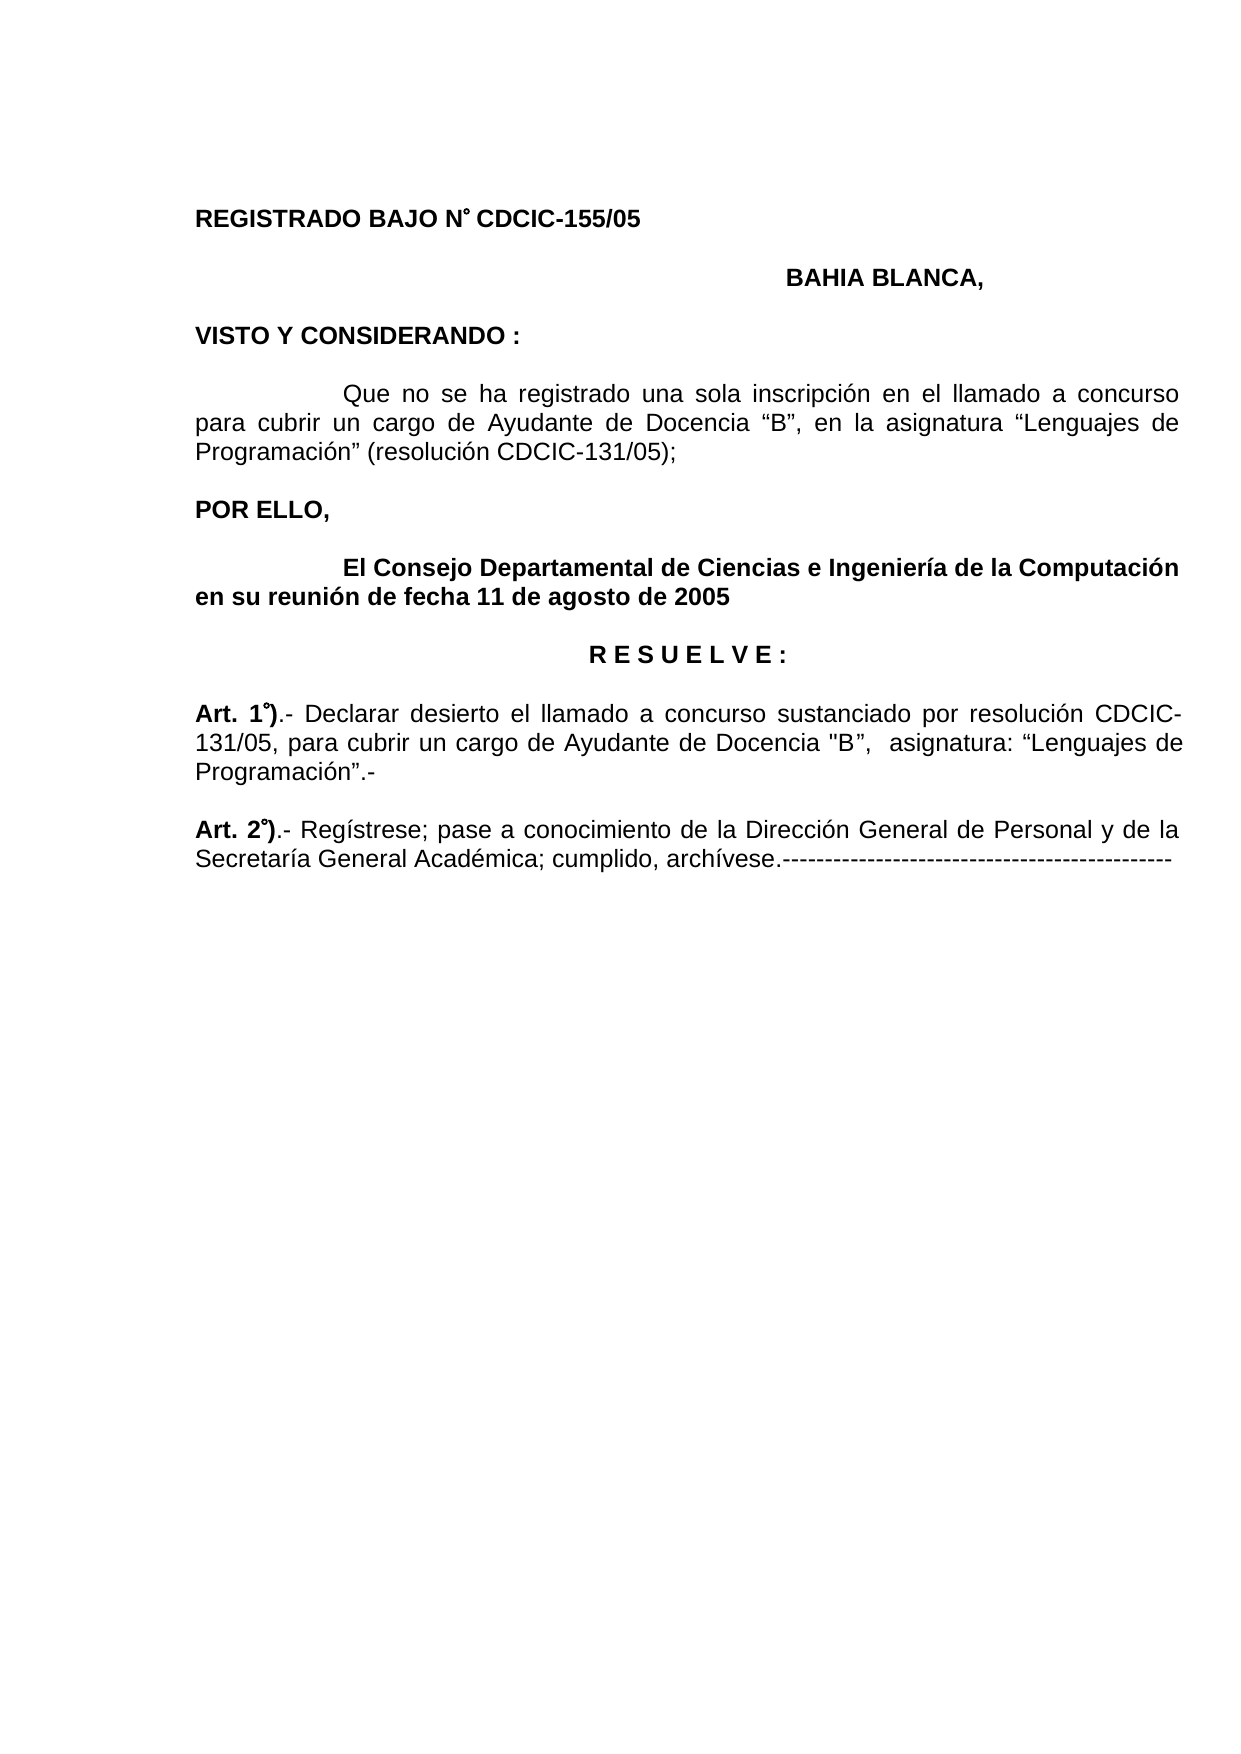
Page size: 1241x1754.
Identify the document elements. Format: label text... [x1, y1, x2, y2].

text R E S U E L V E : [195, 640, 1181, 669]
text Art. 1).- Declarar desierto el llamado a concurso sustanciado por resolución CDCIC-131/05, para cubrir un cargo de Ayudante de Docencia "B”, asignatura: “Lenguajes de Programación”.- [195, 698, 1184, 786]
text POR ELLO, [195, 495, 1181, 524]
text VISTO Y CONSIDERANDO : [195, 321, 1181, 350]
text El Consejo Departamental de Ciencias e Ingeniería de la Computación en su reunión de fecha 11 de agosto de 2005 [195, 553, 1181, 611]
text Que no se ha registrado una sola inscripción en el llamado a concurso para cubrir un cargo de Ayudante de Docencia “B”, en la asignatura “Lenguajes de Programación” (resolución CDCIC-131/05); [195, 379, 1181, 466]
text BAHIA BLANCA, [195, 262, 1181, 292]
text Art. 2).- Regístrese; pase a conocimiento de la Dirección General de Personal y de la Secretaría General Académica; cumplido, archívese.---------------------------------------------- [195, 815, 1181, 873]
text REGISTRADO BAJO N CDCIC-155/05 [195, 204, 1181, 233]
